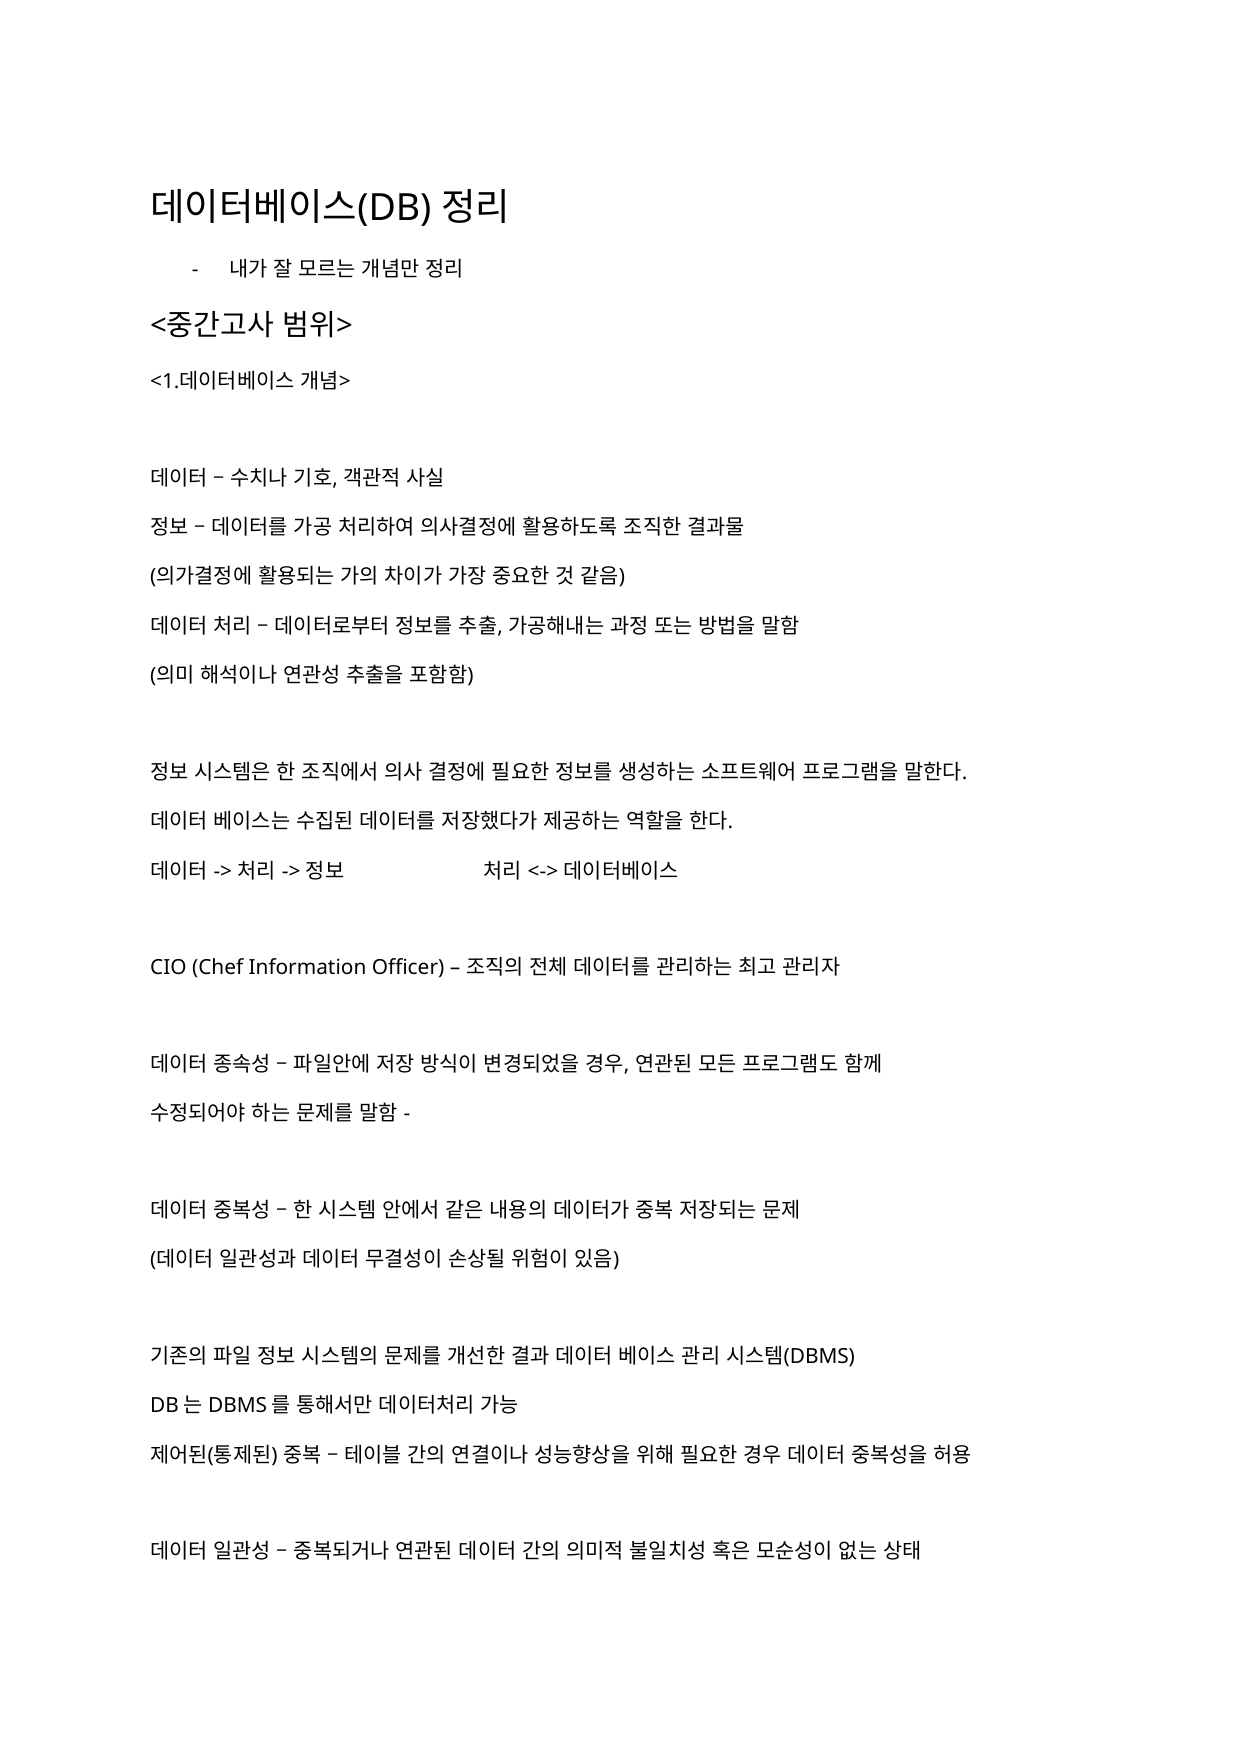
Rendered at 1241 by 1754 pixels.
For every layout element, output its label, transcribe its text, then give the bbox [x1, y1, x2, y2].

text DB는 DBMS를 통해서만 데이터처리 가능 [150, 1388, 1090, 1419]
text 데이터 -> 처리 -> 정보 처리 <-> 데이터베이스 [150, 854, 1090, 884]
text 기존의 파일 정보 시스템의 문제를 개선한 결과 데이터 베이스 관리 시스템(DBMS) [150, 1339, 1090, 1369]
text 데이터 처리 – 데이터로부터 정보를 추출, 가공해내는 과정 또는 방법을 말함 [150, 609, 1090, 639]
text 데이터 일관성 – 중복되거나 연관된 데이터 간의 의미적 불일치성 혹은 모순성이 없는 상태 [150, 1534, 1090, 1565]
text (의가결정에 활용되는 가의 차이가 가장 중요한 것 같음) [150, 560, 1090, 590]
text 정보 – 데이터를 가공 처리하여 의사결정에 활용하도록 조직한 결과물 [150, 510, 1090, 541]
text 정보 시스템은 한 조직에서 의사 결정에 필요한 정보를 생성하는 소프트웨어 프로그램을 말한다. [150, 755, 1090, 785]
text 데이터베이스(DB) 정리 [150, 177, 1090, 232]
text 데이터 – 수치나 기호, 객관적 사실 [150, 461, 1090, 491]
text 데이터 베이스는 수집된 데이터를 저장했다가 제공하는 역할을 한다. [150, 804, 1090, 835]
text (의미 해석이나 연관성 추출을 포함함) [150, 658, 1090, 689]
text 수정되어야 하는 문제를 말함 - [150, 1097, 1090, 1127]
text 데이터 중복성 – 한 시스템 안에서 같은 내용의 데이터가 중복 저장되는 문제 [150, 1193, 1090, 1223]
text <중간고사 범위> [150, 302, 1090, 344]
list 내가 잘 모르는 개념만 정리 [192, 253, 1090, 283]
text (데이터 일관성과 데이터 무결성이 손상될 위험이 있음) [150, 1242, 1090, 1273]
text 제어된(통제된) 중복 – 테이블 간의 연결이나 성능향상을 위해 필요한 경우 데이터 중복성을 허용 [150, 1438, 1090, 1468]
text <1.데이터베이스 개념> [150, 364, 1090, 395]
text CIO (Chef Information Officer) – 조직의 전체 데이터를 관리하는 최고 관리자 [150, 951, 1090, 981]
text 데이터 종속성 – 파일안에 저장 방식이 변경되었을 경우, 연관된 모든 프로그램도 함께 [150, 1047, 1090, 1077]
